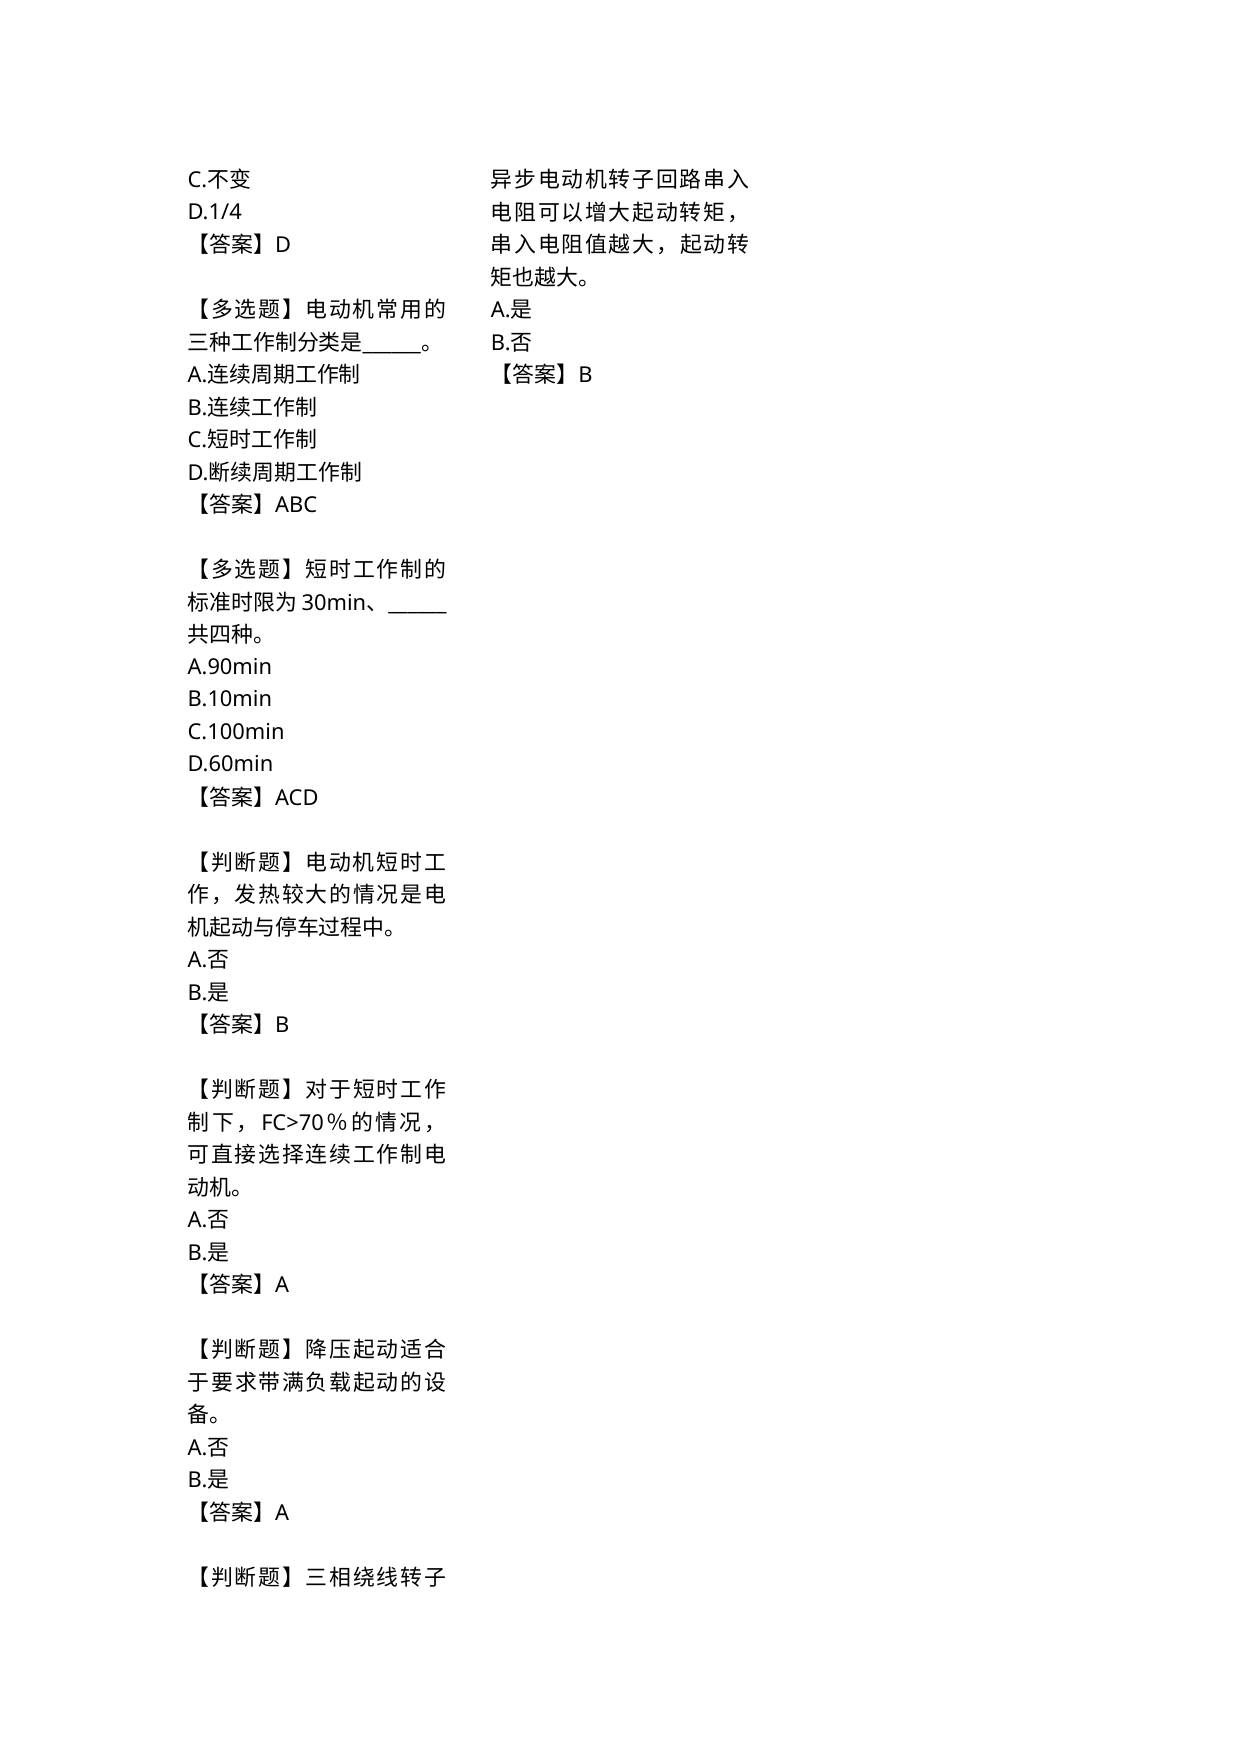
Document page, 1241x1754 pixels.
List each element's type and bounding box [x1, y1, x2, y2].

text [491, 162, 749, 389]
text [187, 162, 446, 1592]
